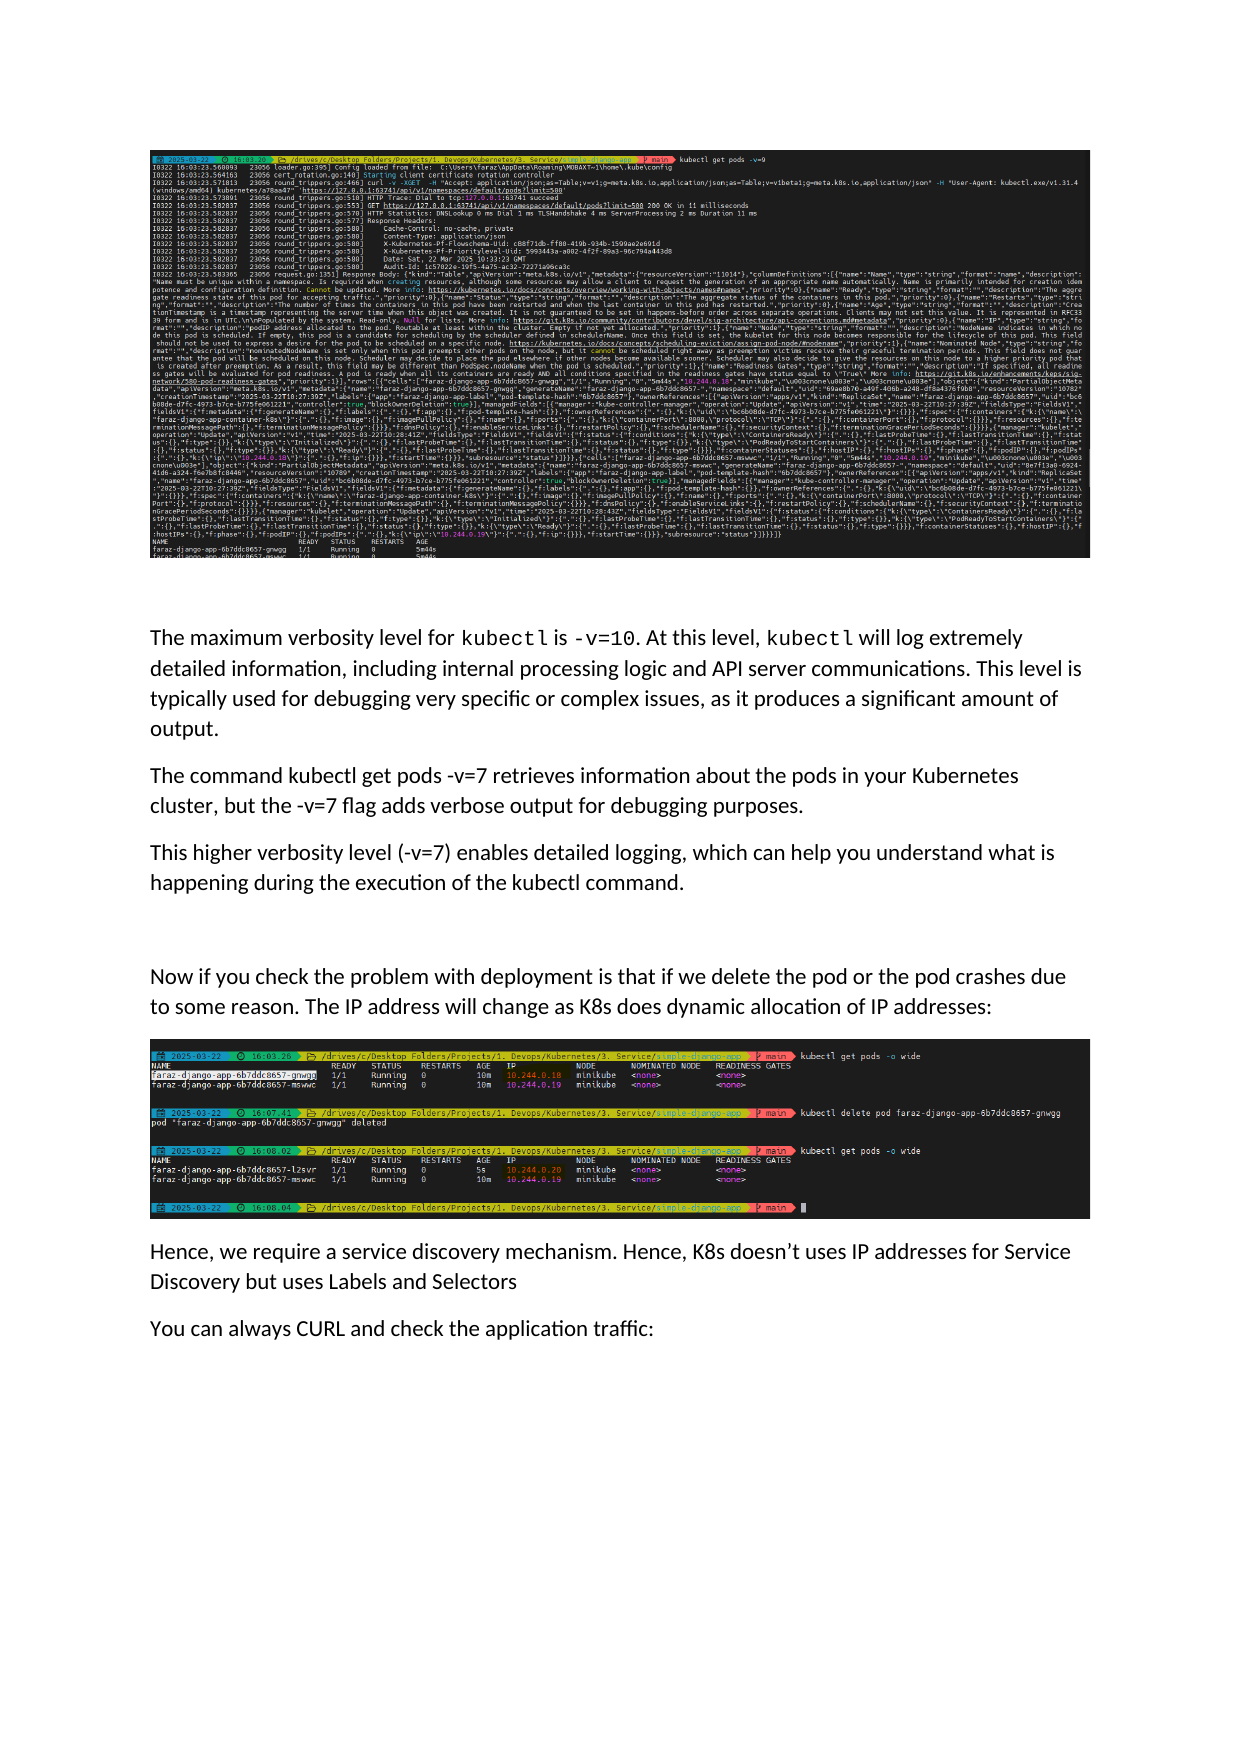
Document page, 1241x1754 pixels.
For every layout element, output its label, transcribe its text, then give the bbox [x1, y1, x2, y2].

picture [150, 1039, 1091, 1219]
text Now if you check the problem with deployment is that if we delete the pod or the pod crashes due to some reason. The IP address will change as K8s does dynamic allocation of IP addresses: [150, 962, 1090, 1020]
text The maximum verbosity level for kubectl is -v=10. At this level, kubectl will log extremely detailed information, including internal processing logic and API server communications. This level is typically used for debugging very specific or complex issues, as it produces a significant amount of output. [150, 623, 1090, 742]
picture [150, 150, 1091, 558]
text The command kubectl get pods -v=7 retrieves information about the pods in your Kubernetes cluster, but the -v=7 flag adds verbose output for debugging purposes. [150, 761, 1090, 819]
text This higher verbosity level (-v=7) enables detailed logging, which can help you understand what is happening during the execution of the kubectl command. [150, 838, 1090, 896]
text You can always CURL and check the application traffic: [150, 1314, 1090, 1342]
text Hence, we require a service discovery mechanism. Hence, K8s doesn’t uses IP addresses for Service Discovery but uses Labels and Selectors [150, 1237, 1090, 1295]
